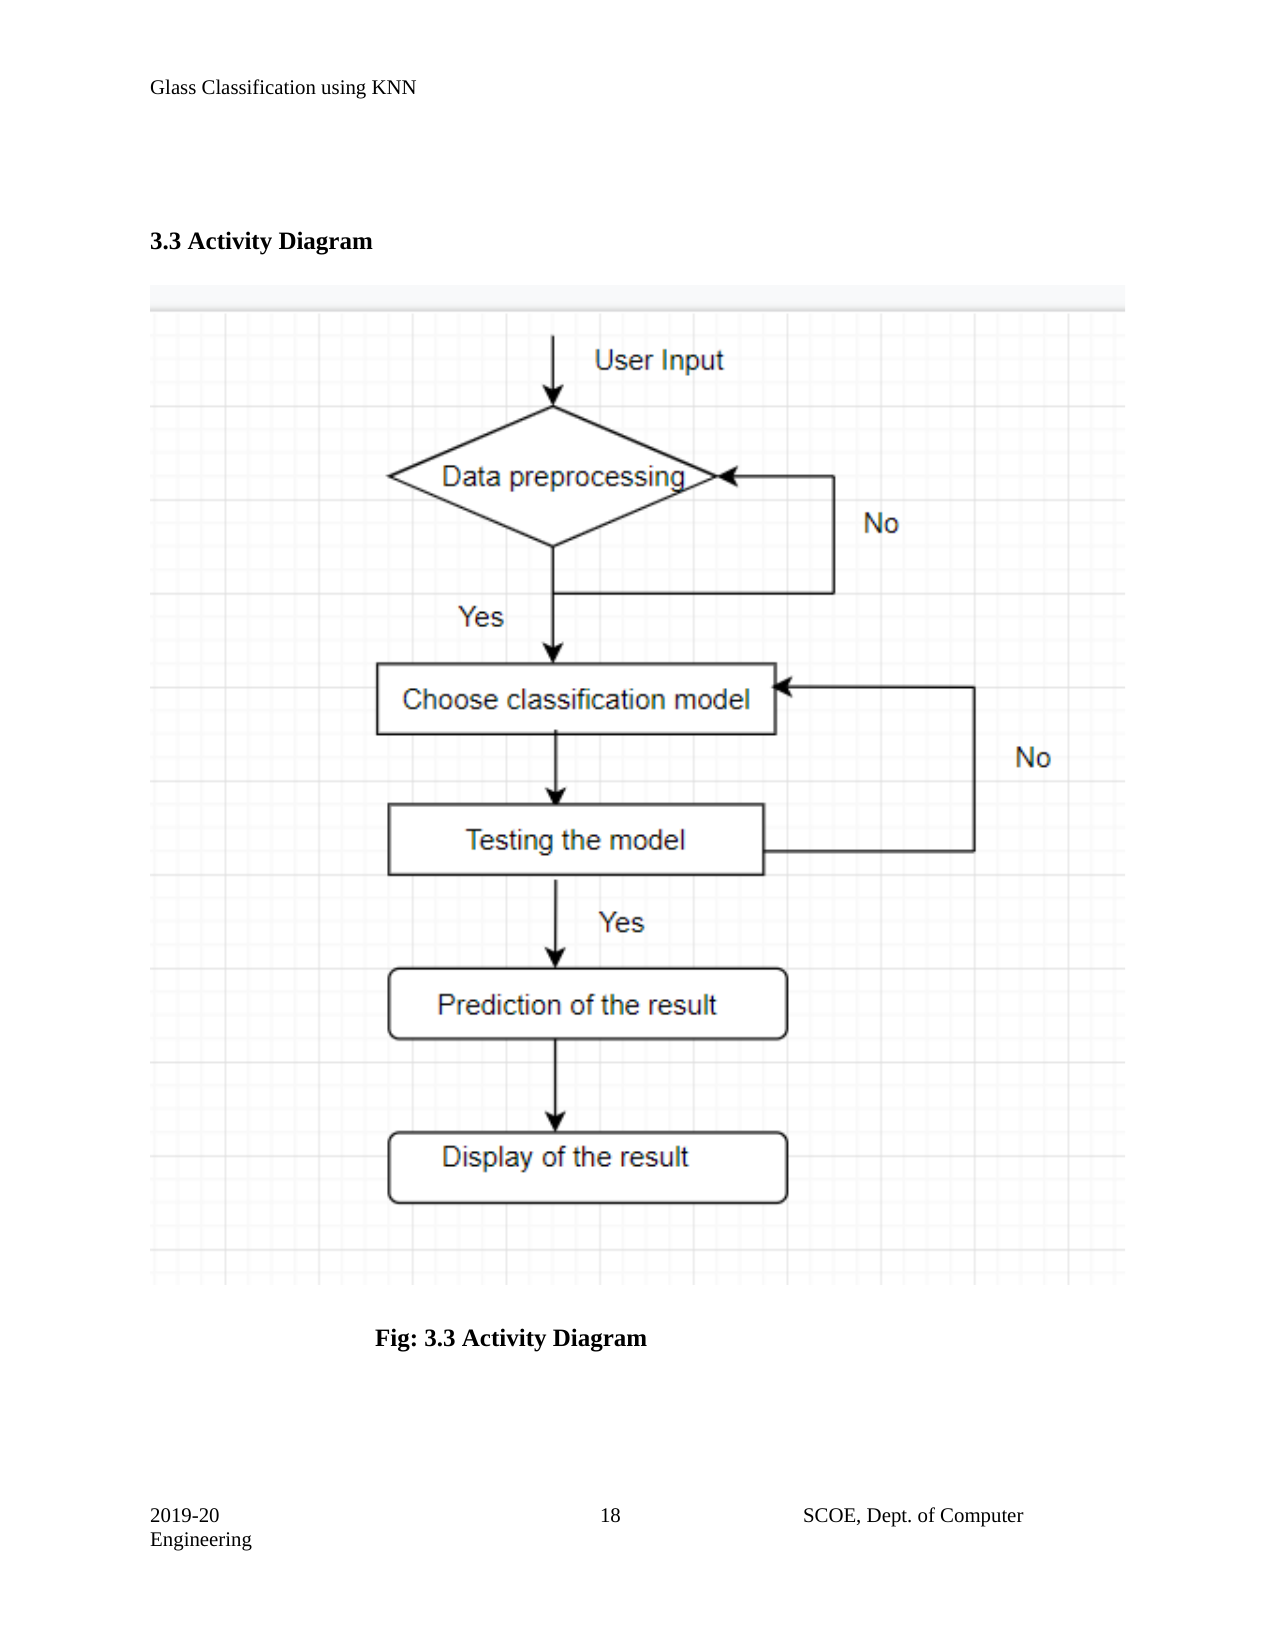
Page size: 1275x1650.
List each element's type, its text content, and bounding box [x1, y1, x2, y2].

text Fig: 3.3 Activity Diagram [150, 1314, 1125, 1352]
text 3.3 Activity Diagram [150, 217, 1125, 255]
picture [150, 285, 1125, 1285]
